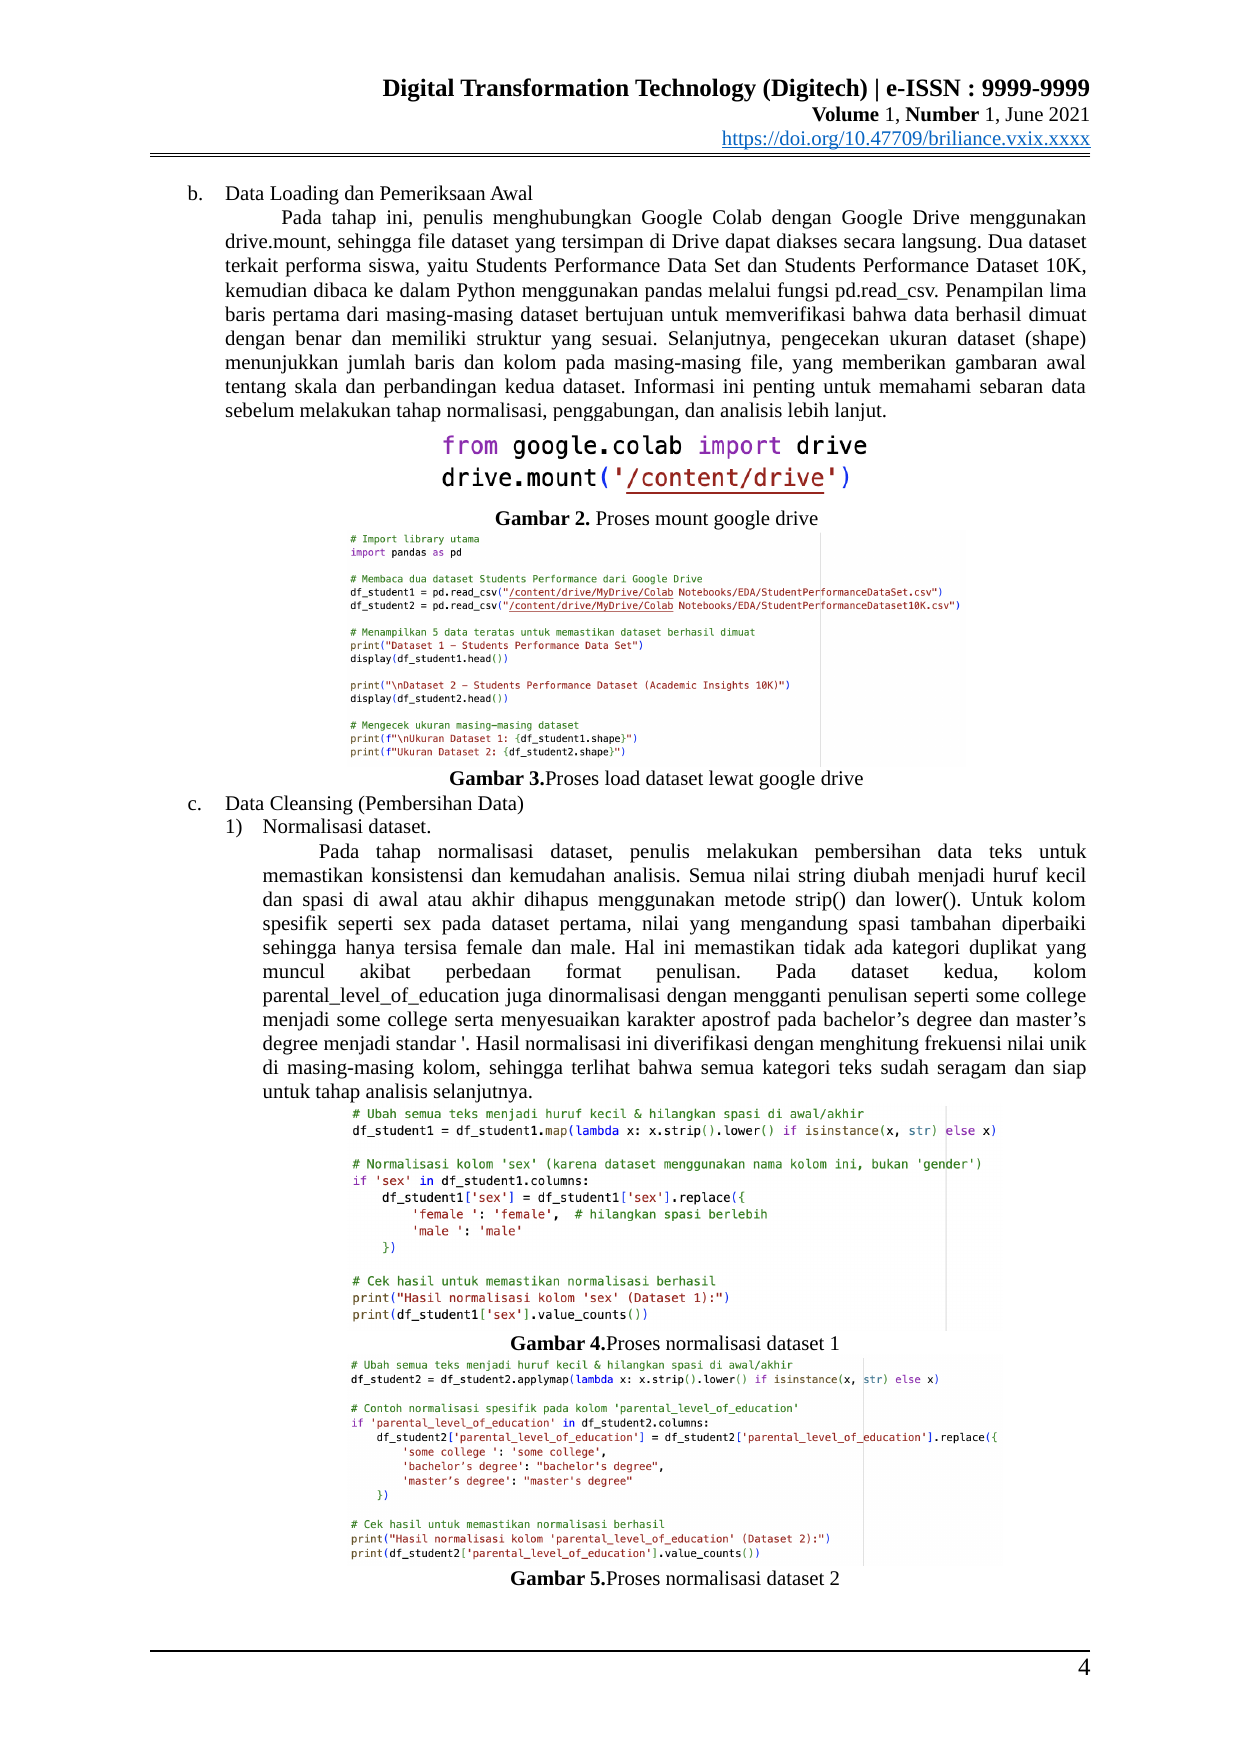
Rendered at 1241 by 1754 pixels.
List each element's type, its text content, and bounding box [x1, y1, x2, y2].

list Data Cleansing (Pembersihan Data) [187, 790, 1087, 814]
list Gambar 2. Proses mount google drive [225, 506, 1087, 530]
list Pada tahap ini, penulis menghubungkan Google Colab dengan Google Drive menggunakan drive.mount, sehingga file dataset yang tersimpan di Drive dapat diakses secara langsung. Dua dataset terkait performa siswa, yaitu Students Performance Data Set dan Students Performance Dataset 10K, kemudian dibaca ke dalam Python menggunakan pandas melalui fungsi pd.read_csv. Penampilan lima baris pertama dari masing-masing dataset bertujuan untuk memverifikasi bahwa data berhasil dimuat dengan benar dan memiliki struktur yang sesuai. Selanjutnya, pengecekan ukuran dataset (shape) menunjukkan jumlah baris dan kolom pada masing-masing file, yang memberikan gambaran awal tentang skala dan perbandingan kedua dataset. Informasi ini penting untuk memahami sebaran data sebelum melakukan tahap normalisasi, penggabungan, dan analisis lebih lanjut. [225, 205, 1087, 422]
picture [347, 1354, 1003, 1566]
picture [436, 421, 877, 506]
list Normalisasi dataset. [225, 814, 1087, 838]
list Gambar 5.Proses normalisasi dataset 2 [262, 1566, 1087, 1589]
picture [346, 1103, 1004, 1331]
list Data Loading dan Pemeriksaan Awal [187, 181, 1087, 205]
list Pada tahap normalisasi dataset, penulis melakukan pembersihan data teks untuk memastikan konsistensi dan kemudahan analisis. Semua nilai string diubah menjadi huruf kecil dan spasi di awal atau akhir dihapus menggunakan metode strip() dan lower(). Untuk kolom spesifik seperti sex pada dataset pertama, nilai yang mengandung spasi tambahan diperbaiki sehingga hanya tersisa female dan male. Hal ini memastikan tidak ada kategori duplikat yang muncul akibat perbedaan format penulisan. Pada dataset kedua, kolom parental_level_of_education juga dinormalisasi dengan mengganti penulisan seperti some college menjadi some college serta menyesuaikan karakter apostrof pada bachelor’s degree dan master’s degree menjadi standar '. Hasil normalisasi ini diverifikasi dengan menghitung frekuensi nilai unik di masing-masing kolom, sehingga terlihat bahwa semua kategori teks sudah seragam dan siap untuk tahap analisis selanjutnya. [262, 838, 1087, 1103]
list Gambar 3.Proses load dataset lewat google drive [225, 766, 1087, 790]
picture [346, 530, 966, 767]
list Gambar 4.Proses normalisasi dataset 1 [262, 1331, 1087, 1355]
